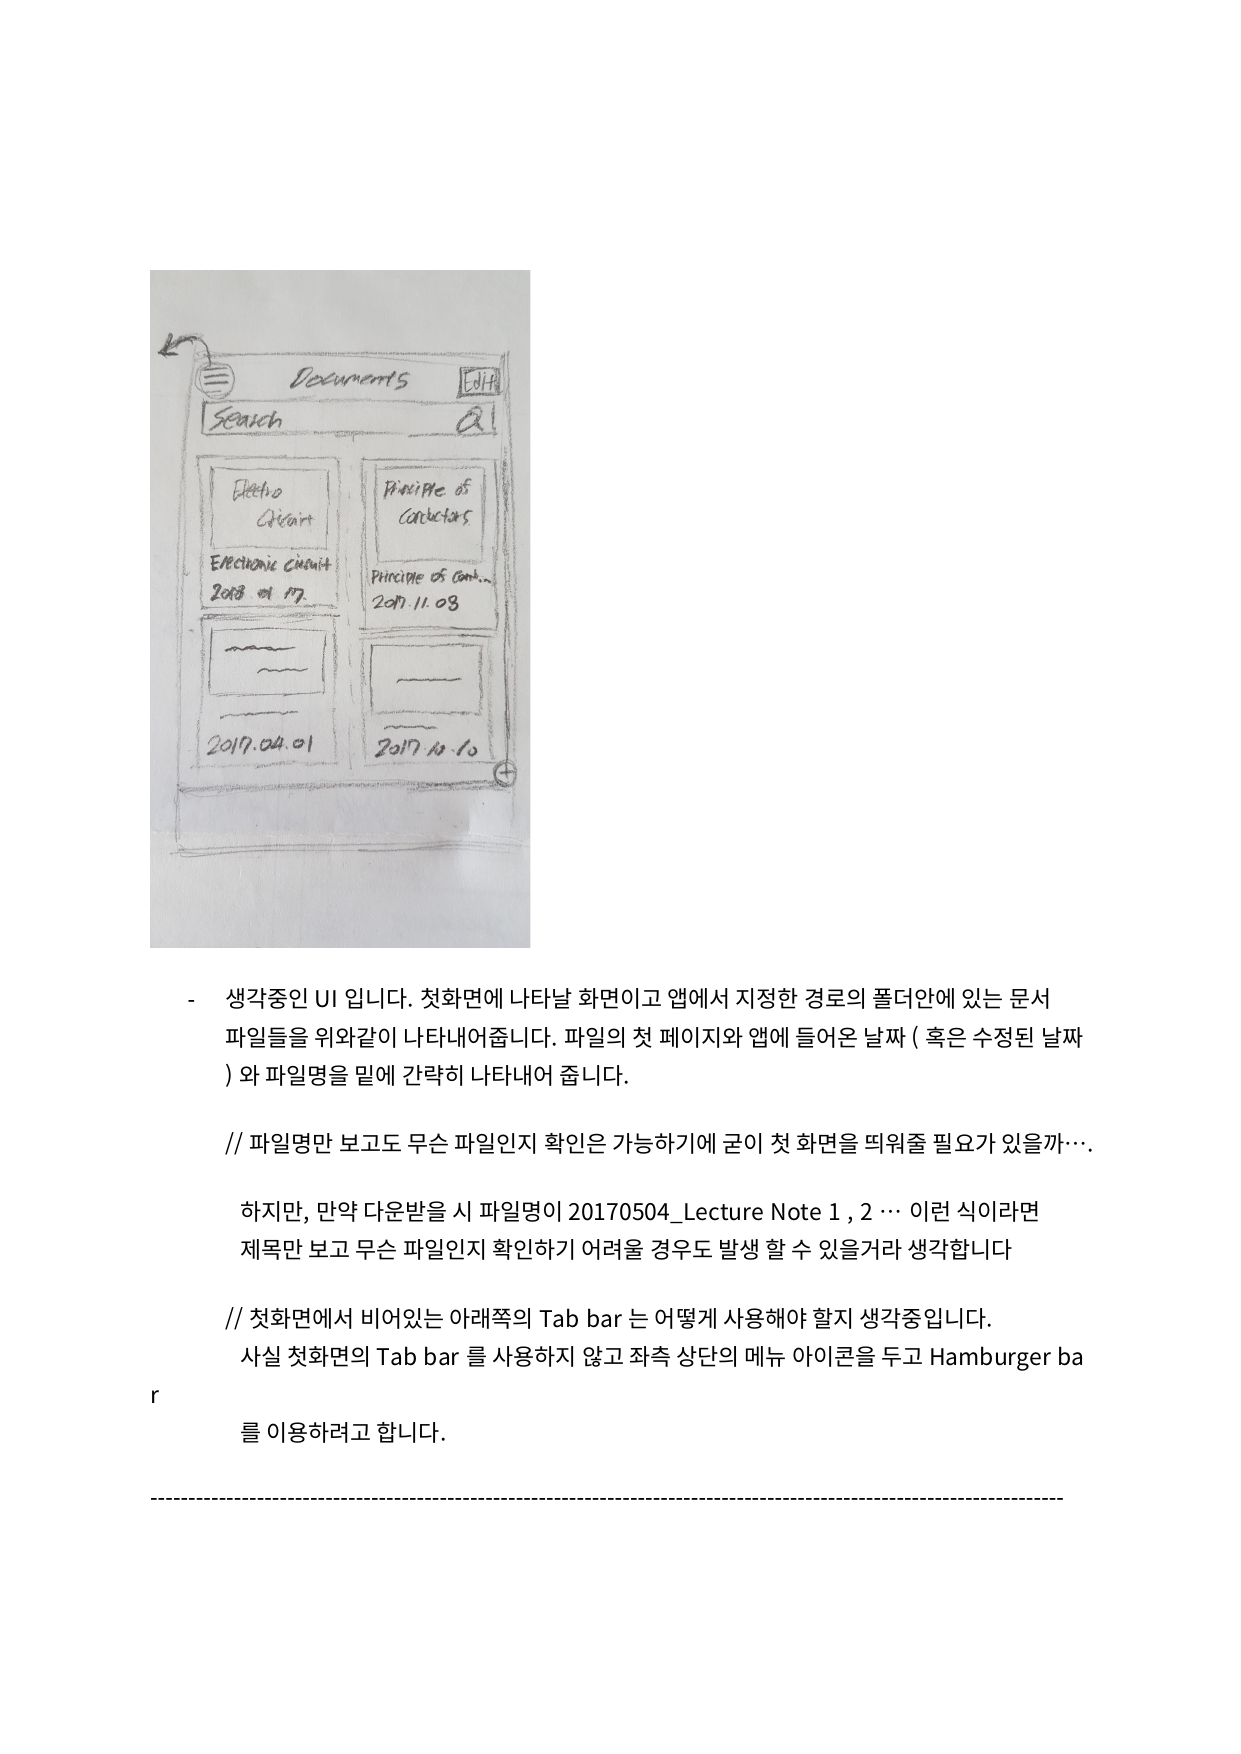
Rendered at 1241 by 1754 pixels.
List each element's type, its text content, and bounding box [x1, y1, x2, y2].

text // 파일명만 보고도 무슨 파일인지 확인은 가능하기에 굳이 첫 화면을 띄워줄 필요가 있을까…. [150, 1126, 1090, 1190]
text 사실 첫화면의 Tab bar 를 사용하지 않고 좌측 상단의 메뉴 아이콘을 두고 Hamburger bar [150, 1339, 1090, 1410]
text 하지만, 만약 다운받을 시 파일명이 20170504_Lecture Note 1 , 2 … 이런 식이라면 [150, 1194, 1090, 1227]
text 를 이용하려고 합니다. [150, 1415, 1090, 1448]
text 제목만 보고 무슨 파일인지 확인하기 어려울 경우도 발생 할 수 있을거라 생각합니다 [150, 1232, 1090, 1266]
text // 첫화면에서 비어있는 아래쪽의 Tab bar 는 어떻게 사용해야 할지 생각중입니다. [150, 1301, 1090, 1334]
list 생각중인 UI 입니다. 첫화면에 나타날 화면이고 앱에서 지정한 경로의 폴더안에 있는 문서 파일들을 위와같이 나타내어줍니다. 파일의 첫 페이지와 앱에 들어온 날짜 ( 혹은 수정된 날짜 ) 와 파일명을 밑에 간략히 나타내어 줍니다. [187, 981, 1090, 1091]
picture [150, 270, 531, 948]
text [150, 1483, 1090, 1510]
